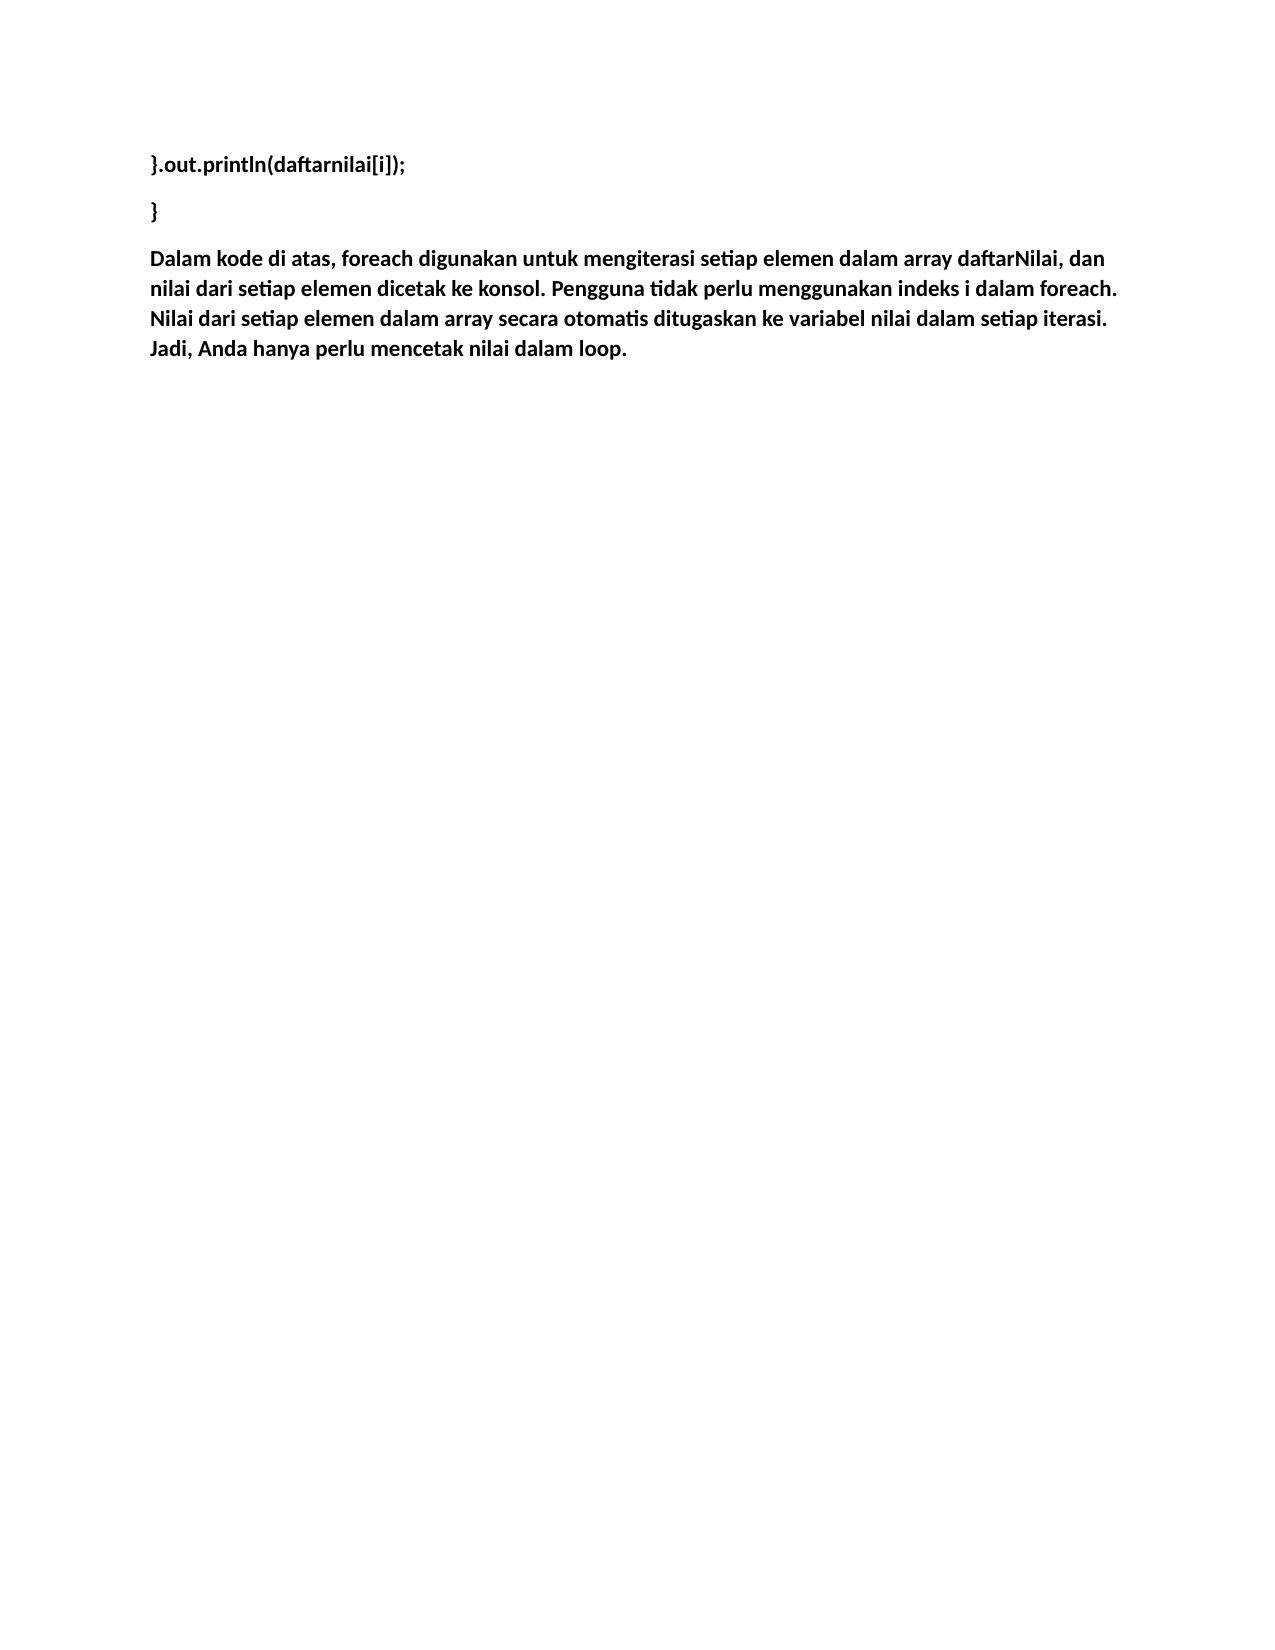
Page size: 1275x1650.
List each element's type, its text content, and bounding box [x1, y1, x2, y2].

text }.out.println(daftarnilai[i]); [150, 150, 1125, 178]
text Dalam kode di atas, foreach digunakan untuk mengiterasi setiap elemen dalam array daftarNilai, dan nilai dari setiap elemen dicetak ke konsol. Pengguna tidak perlu menggunakan indeks i dalam foreach. Nilai dari setiap elemen dalam array secara otomatis ditugaskan ke variabel nilai dalam setiap iterasi. Jadi, Anda hanya perlu mencetak nilai dalam loop. [150, 244, 1125, 362]
text } [150, 197, 1125, 225]
